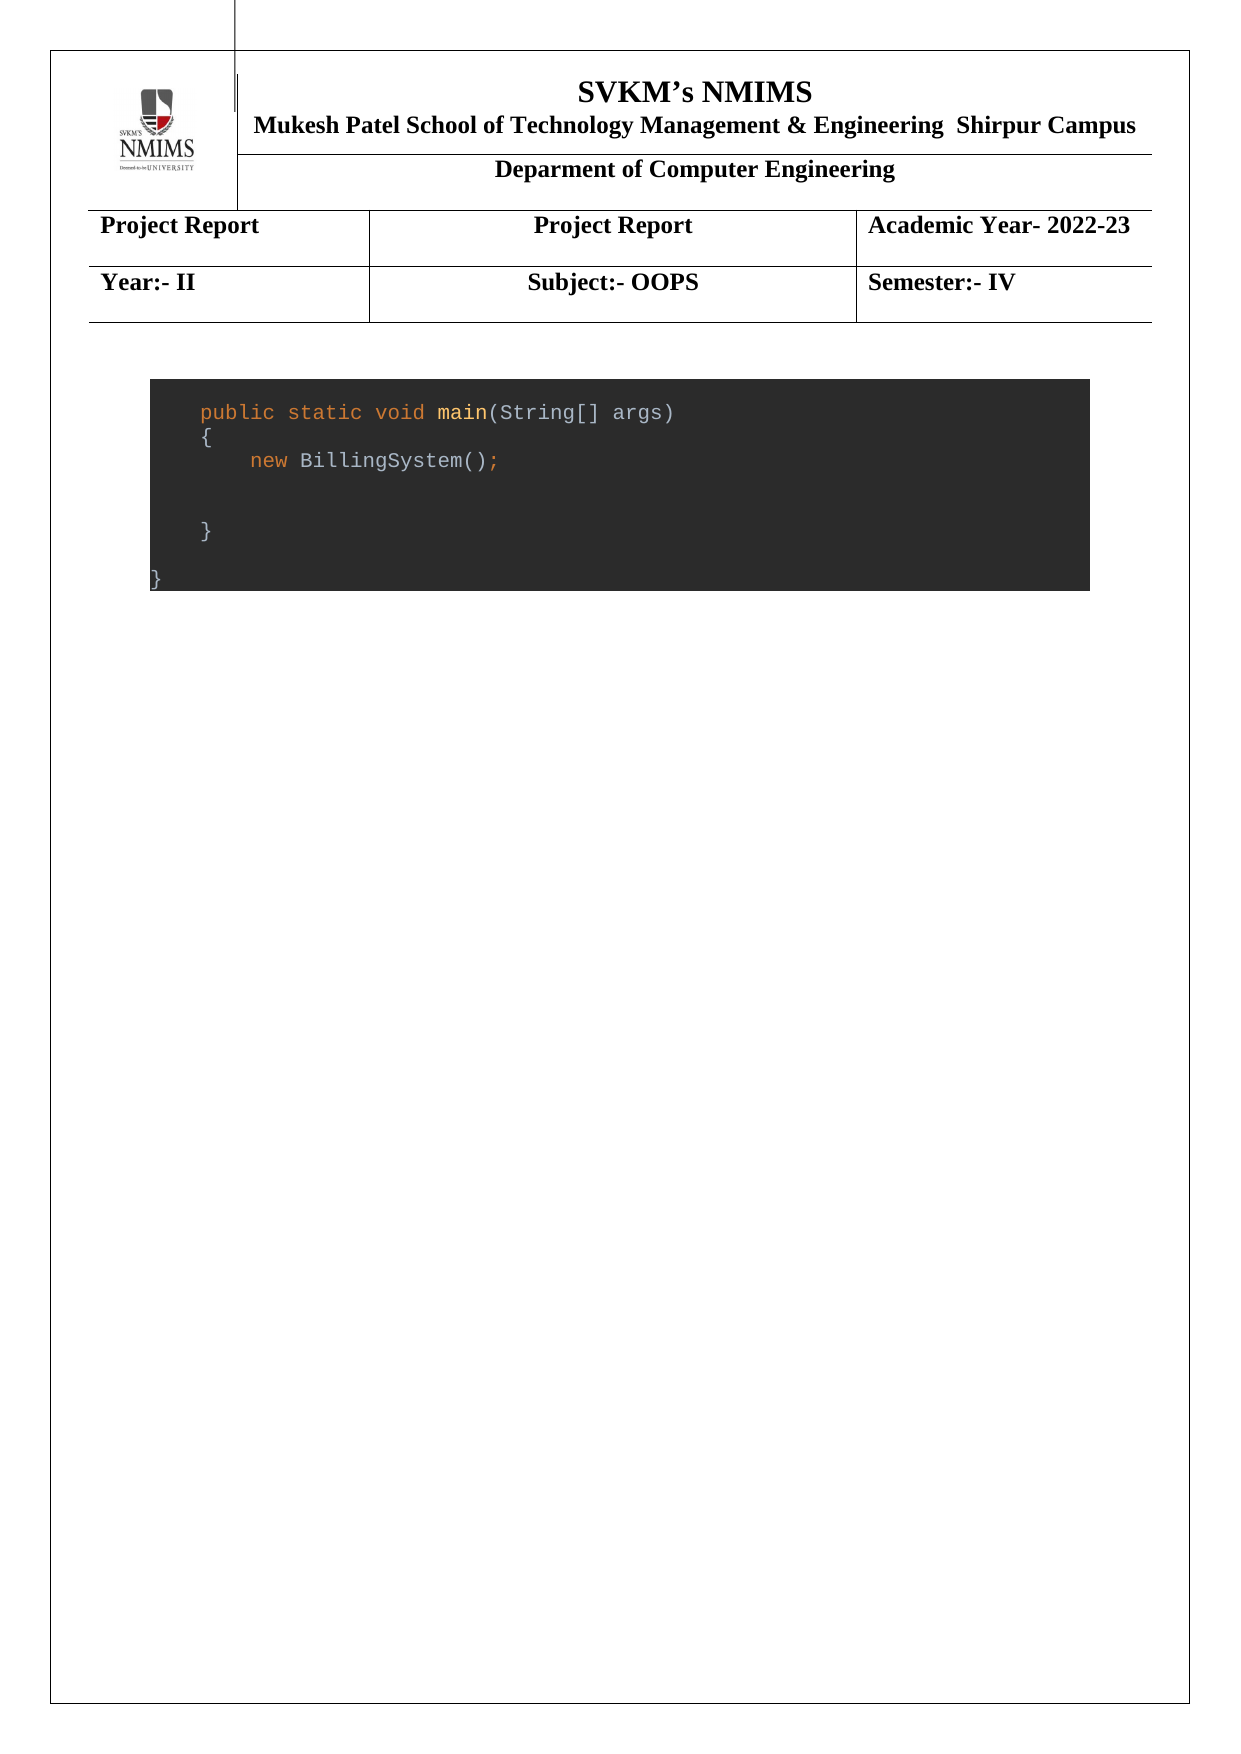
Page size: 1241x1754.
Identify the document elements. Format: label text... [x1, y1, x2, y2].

picture [112, 88, 198, 170]
